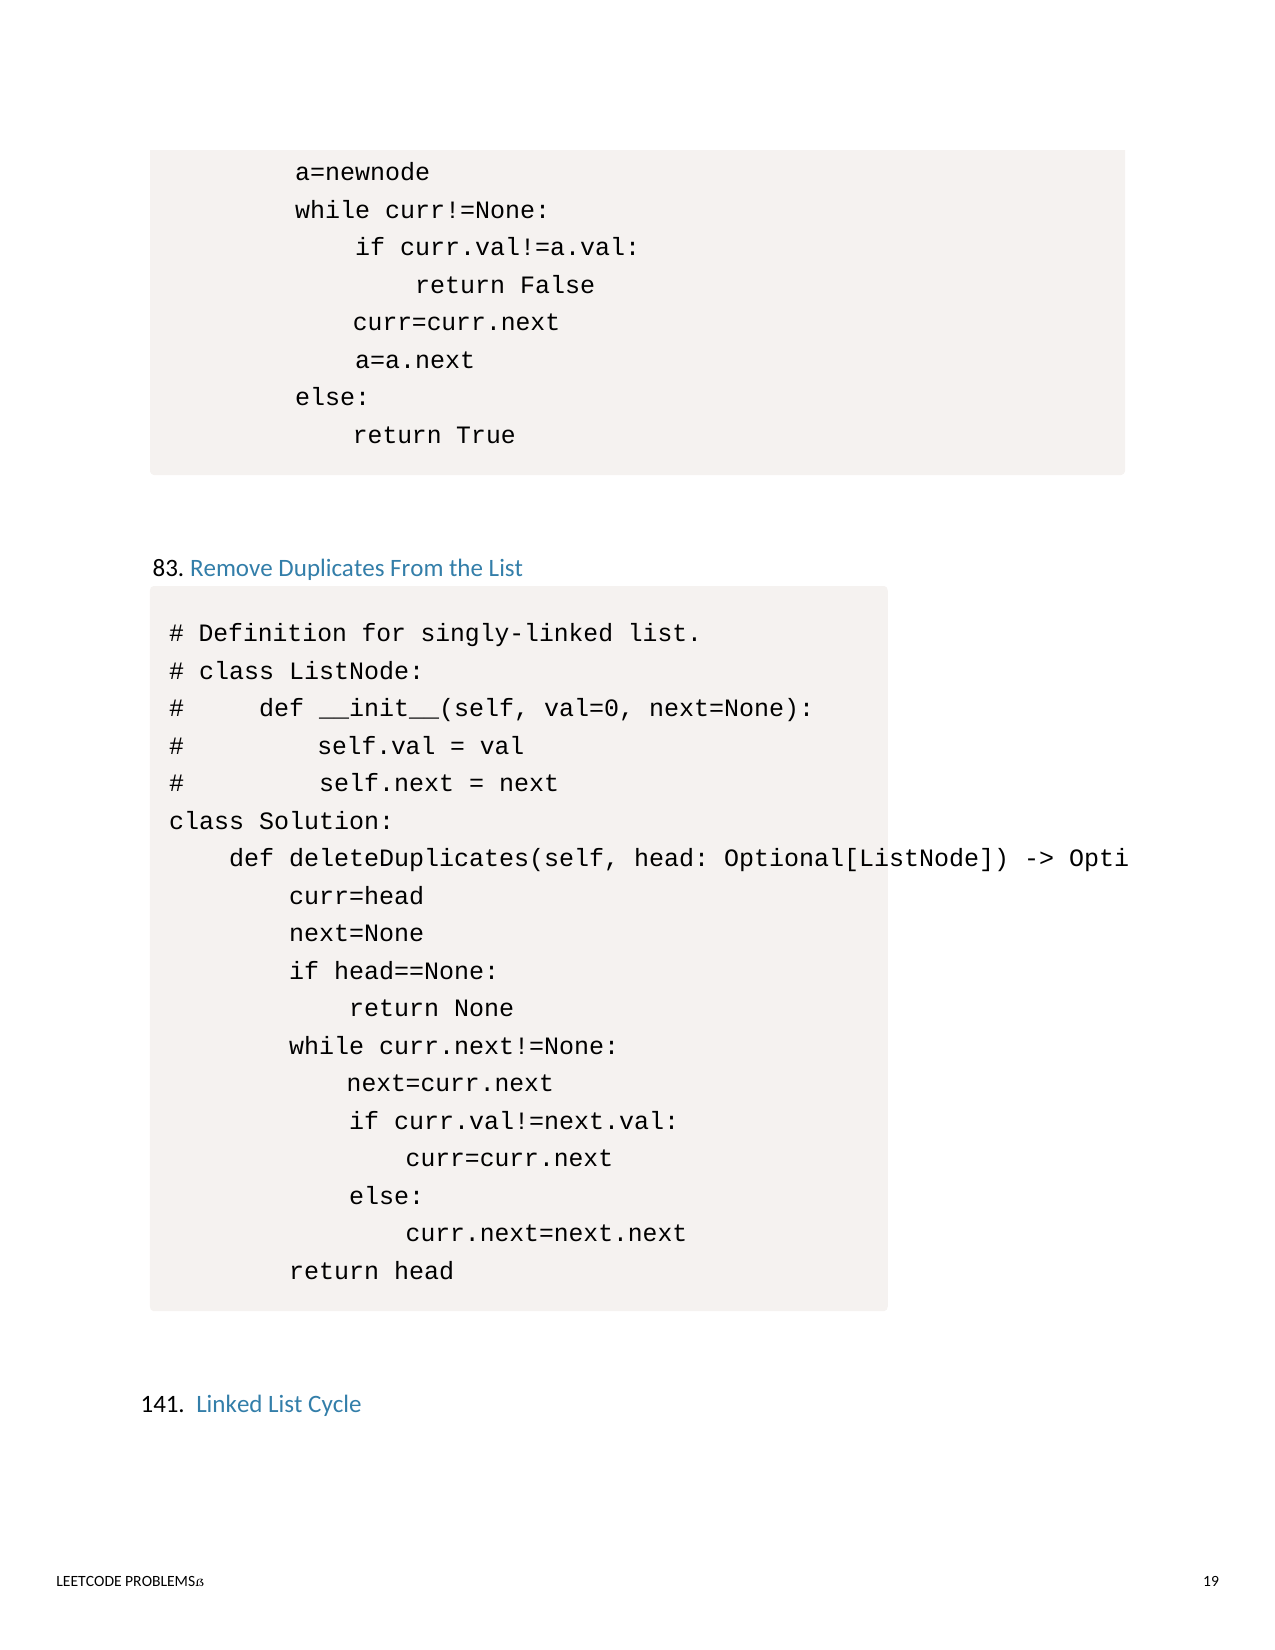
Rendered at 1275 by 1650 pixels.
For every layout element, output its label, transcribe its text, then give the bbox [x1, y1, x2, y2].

text 141. Linked List Cycle [140, 1388, 1135, 1419]
text 83. Remove Duplicates From the List [152, 552, 1135, 583]
